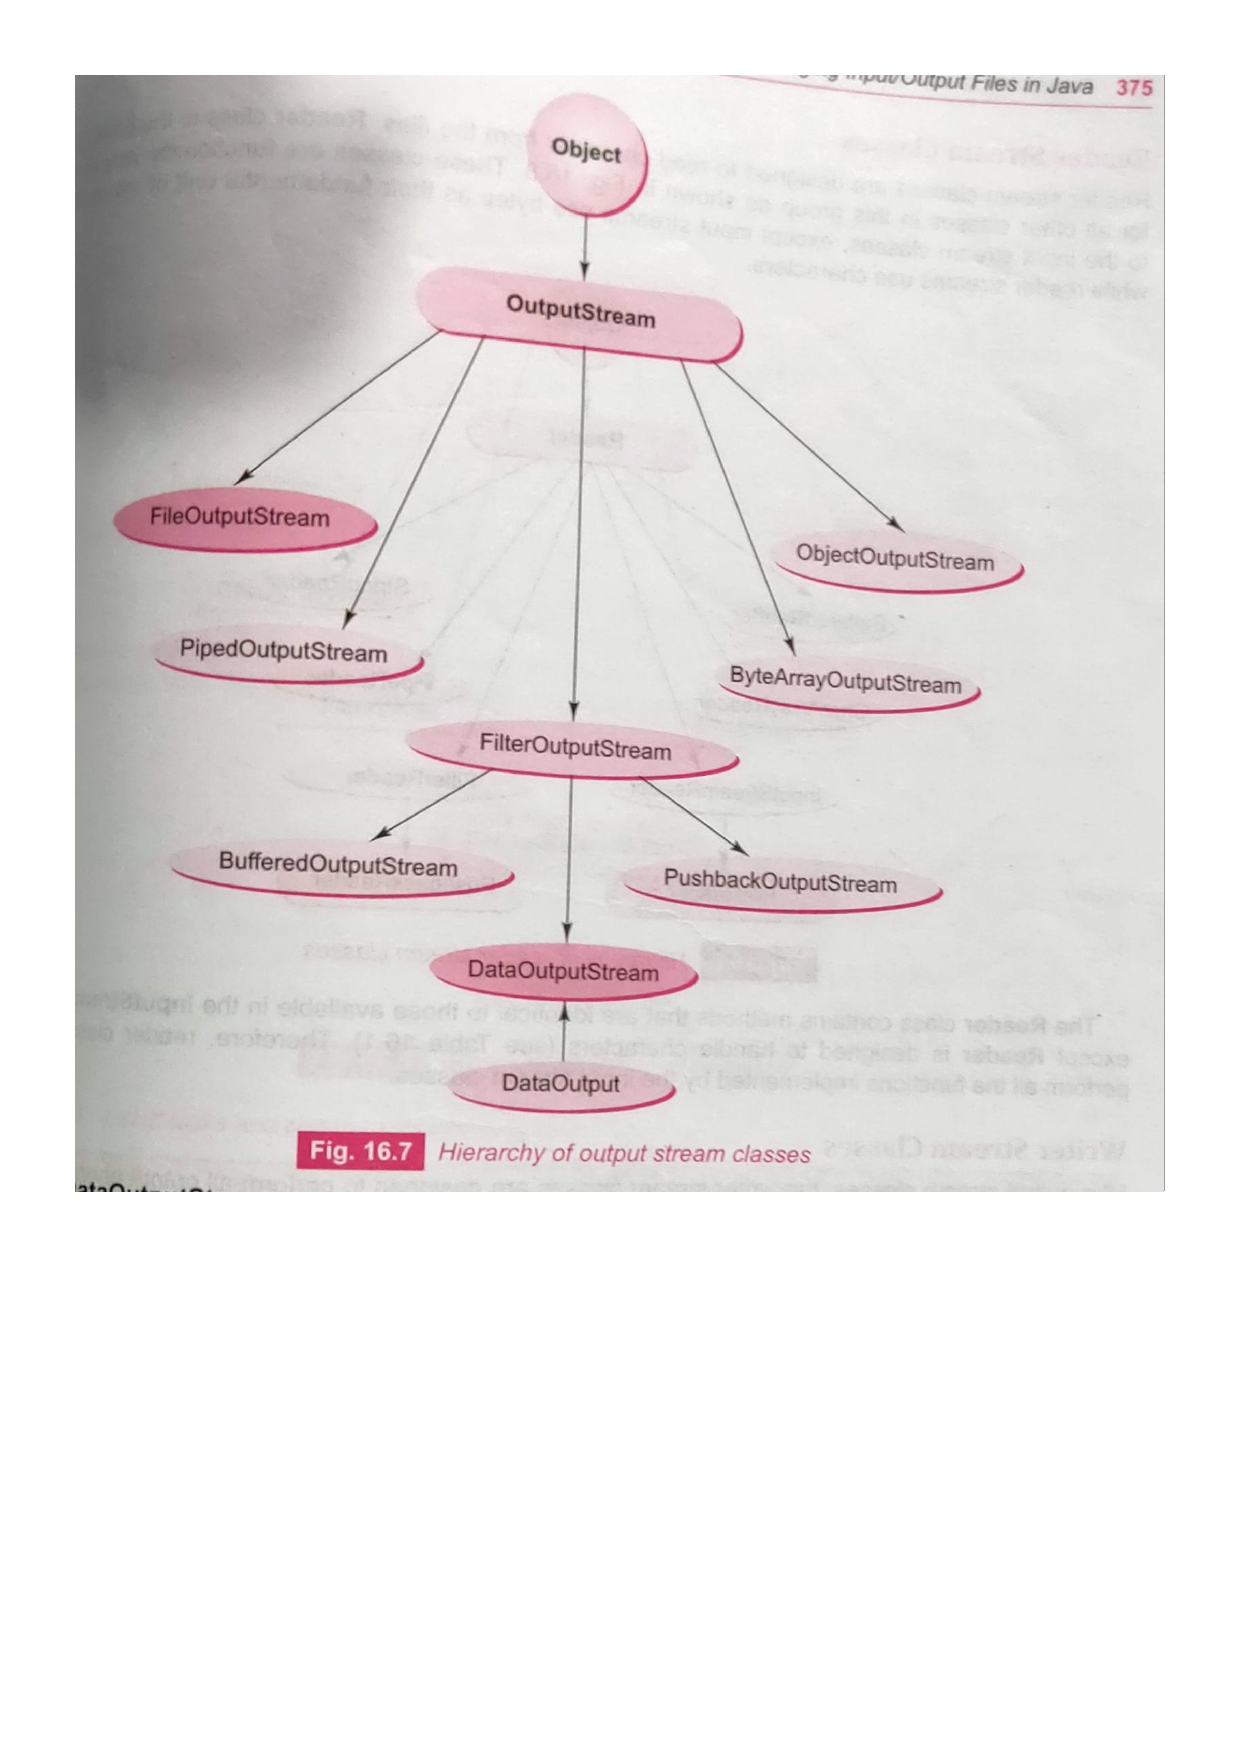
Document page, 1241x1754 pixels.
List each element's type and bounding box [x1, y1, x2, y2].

picture [75, 75, 1165, 1192]
